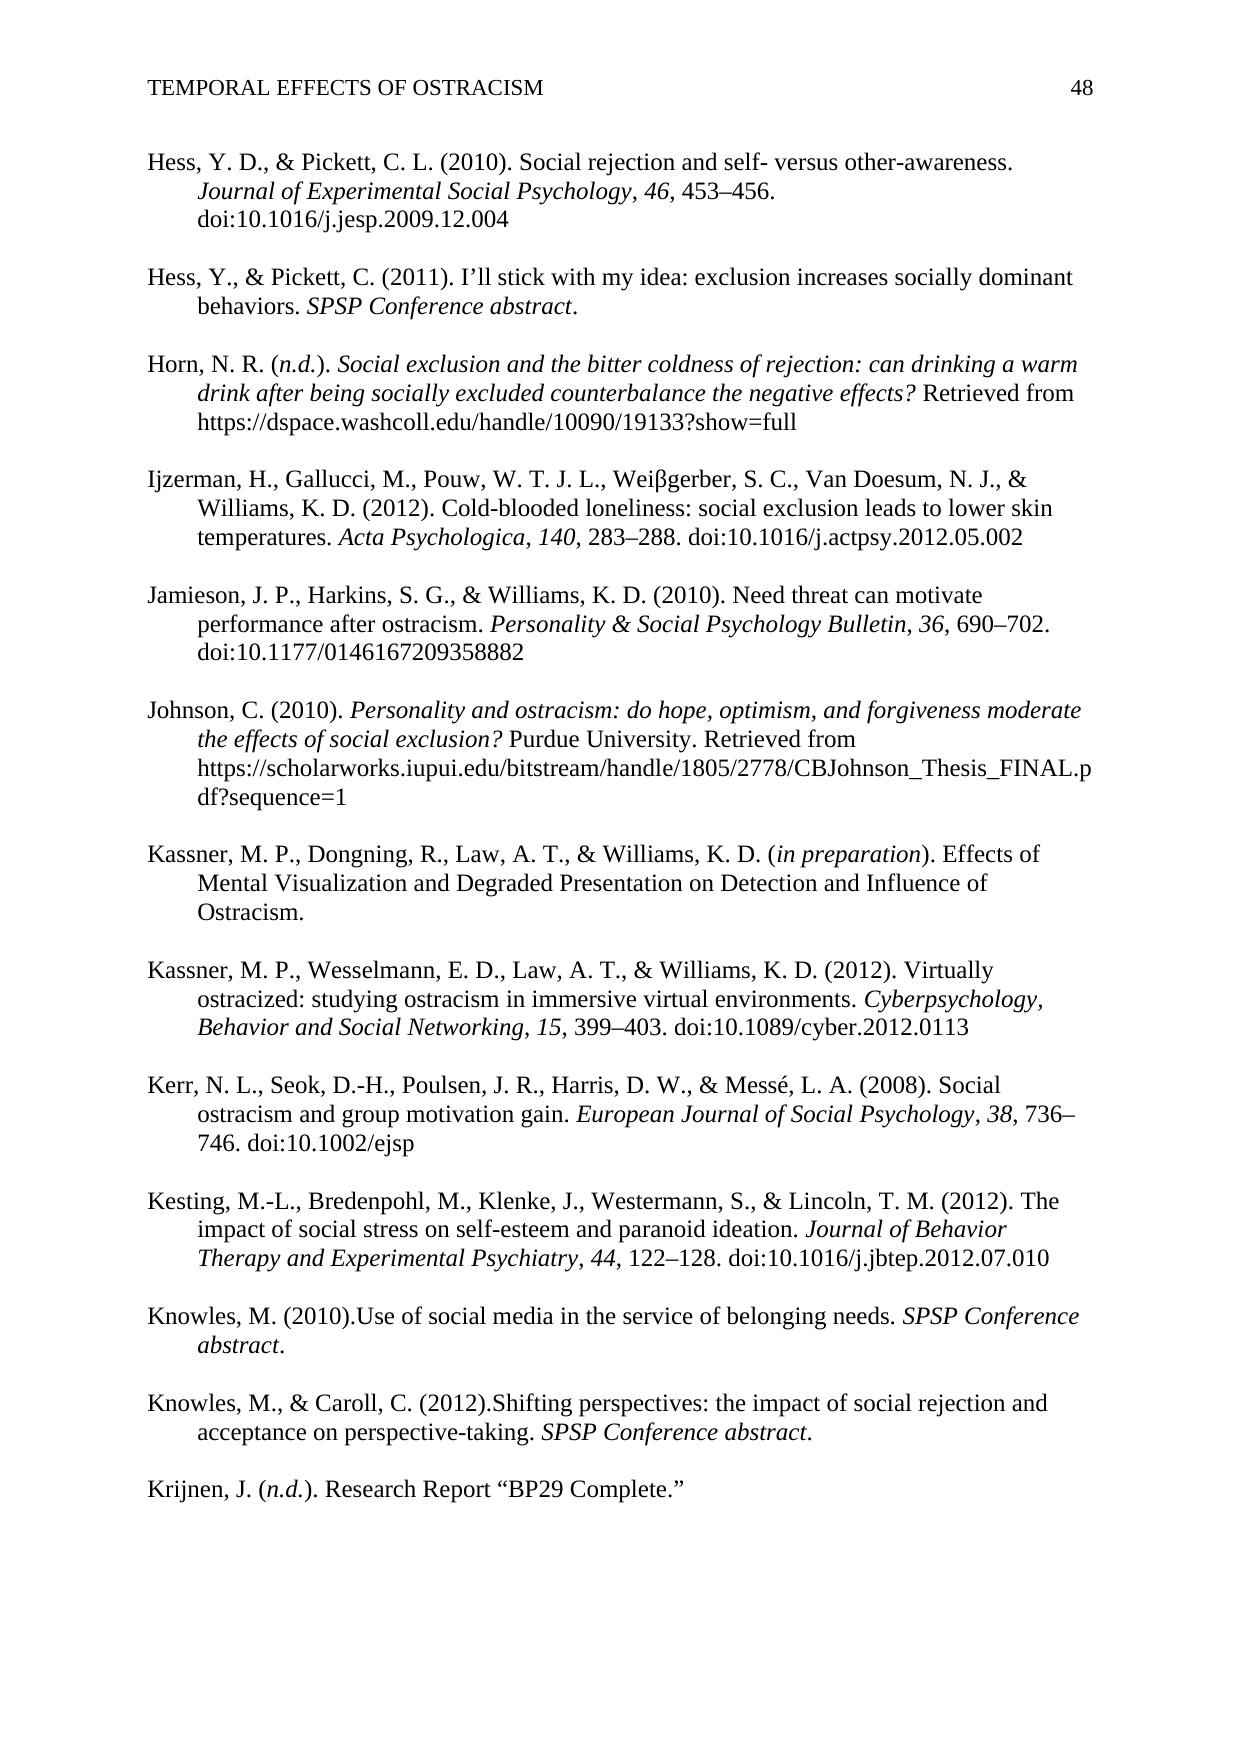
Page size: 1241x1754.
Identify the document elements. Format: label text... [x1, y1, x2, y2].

text Knowles, M. (2010).Use of social media in the service of belonging needs. SPSP Conference abstract. [147, 1301, 1093, 1359]
text Hess, Y., & Pickett, C. (2011). I’ll stick with my idea: exclusion increases socially dominant behaviors. SPSP Conference abstract. [147, 262, 1093, 320]
text Jamieson, J. P., Harkins, S. G., & Williams, K. D. (2010). Need threat can motivate performance after ostracism. Personality & Social Psychology Bulletin, 36, 690–702. doi:10.1177/0146167209358882 [147, 580, 1093, 666]
text Knowles, M., & Caroll, C. (2012).Shifting perspectives: the impact of social rejection and acceptance on perspective-taking. SPSP Conference abstract. [147, 1388, 1093, 1445]
text Kerr, N. L., Seok, D.-H., Poulsen, J. R., Harris, D. W., & Messé, L. A. (2008). Social ostracism and group motivation gain. European Journal of Social Psychology, 38, 736–746. doi:10.1002/ejsp [147, 1070, 1093, 1157]
text Kesting, M.-L., Bredenpohl, M., Klenke, J., Westermann, S., & Lincoln, T. M. (2012). The impact of social stress on self-esteem and paranoid ideation. Journal of Behavior Therapy and Experimental Psychiatry, 44, 122–128. doi:10.1016/j.jbtep.2012.07.010 [147, 1186, 1093, 1272]
text Hess, Y. D., & Pickett, C. L. (2010). Social rejection and self- versus other-awareness. Journal of Experimental Social Psychology, 46, 453–456. doi:10.1016/j.jesp.2009.12.004 [147, 147, 1093, 233]
text Kassner, M. P., Dongning, R., Law, A. T., & Williams, K. D. (in preparation). Effects of Mental Visualization and Degraded Presentation on Detection and Influence of Ostracism. [147, 839, 1093, 926]
text Kassner, M. P., Wesselmann, E. D., Law, A. T., & Williams, K. D. (2012). Virtually ostracized: studying ostracism in immersive virtual environments. Cyberpsychology, Behavior and Social Networking, 15, 399–403. doi:10.1089/cyber.2012.0113 [147, 955, 1093, 1041]
text Horn, N. R. (n.d.). Social exclusion and the bitter coldness of rejection: can drinking a warm drink after being socially excluded counterbalance the negative effects? Retrieved from https://dspace.washcoll.edu/handle/10090/19133?show=full [147, 349, 1093, 435]
text Johnson, C. (2010). Personality and ostracism: do hope, optimism, and forgiveness moderate the effects of social exclusion? Purdue University. Retrieved from https://scholarworks.iupui.edu/bitstream/handle/1805/2778/CBJohnson_Thesis_FINAL.pdf?sequence=1 [147, 695, 1093, 810]
text Krijnen, J. (n.d.). Research Report “BP29 Complete.” [147, 1474, 1093, 1503]
text Ijzerman, H., Gallucci, M., Pouw, W. T. J. L., Weiβgerber, S. C., Van Doesum, N. J., & Williams, K. D. (2012). Cold-blooded loneliness: social exclusion leads to lower skin temperatures. Acta Psychologica, 140, 283–288. doi:10.1016/j.actpsy.2012.05.002 [147, 464, 1093, 551]
